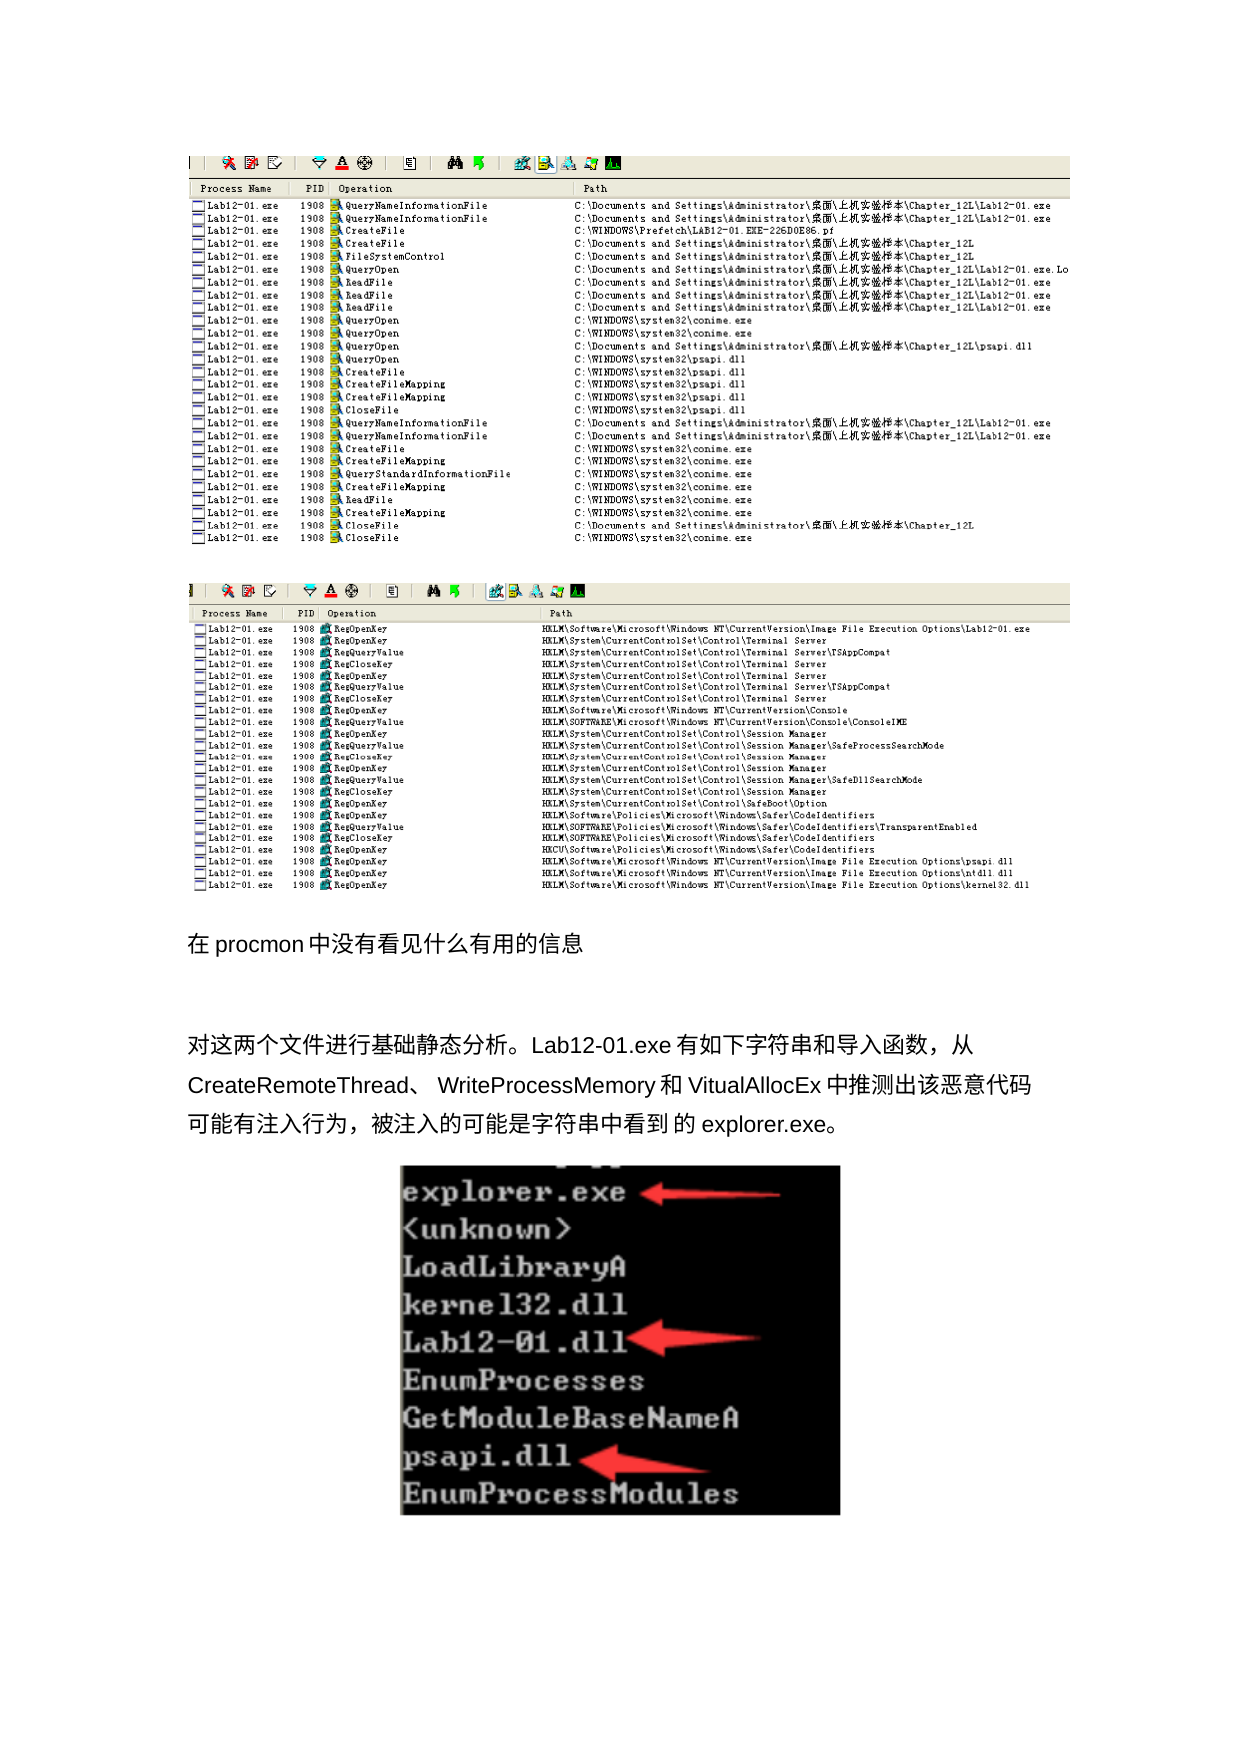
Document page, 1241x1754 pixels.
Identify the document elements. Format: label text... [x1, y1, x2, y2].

picture [187, 150, 1074, 908]
picture [399, 1158, 841, 1517]
text 在procmon中没有看见什么有用的信息 [187, 926, 1053, 959]
text 对这两个文件进行基础静态分析。Lab12-01.exe有如下字符串和导入函数，从CreateRemoteThread、 WriteProcessMemory和VitualAllocEx中推测出该恶意代码可能有注入行为，被注入的可能是字符串中看到 的explorer.exe。 [187, 1027, 1053, 1139]
